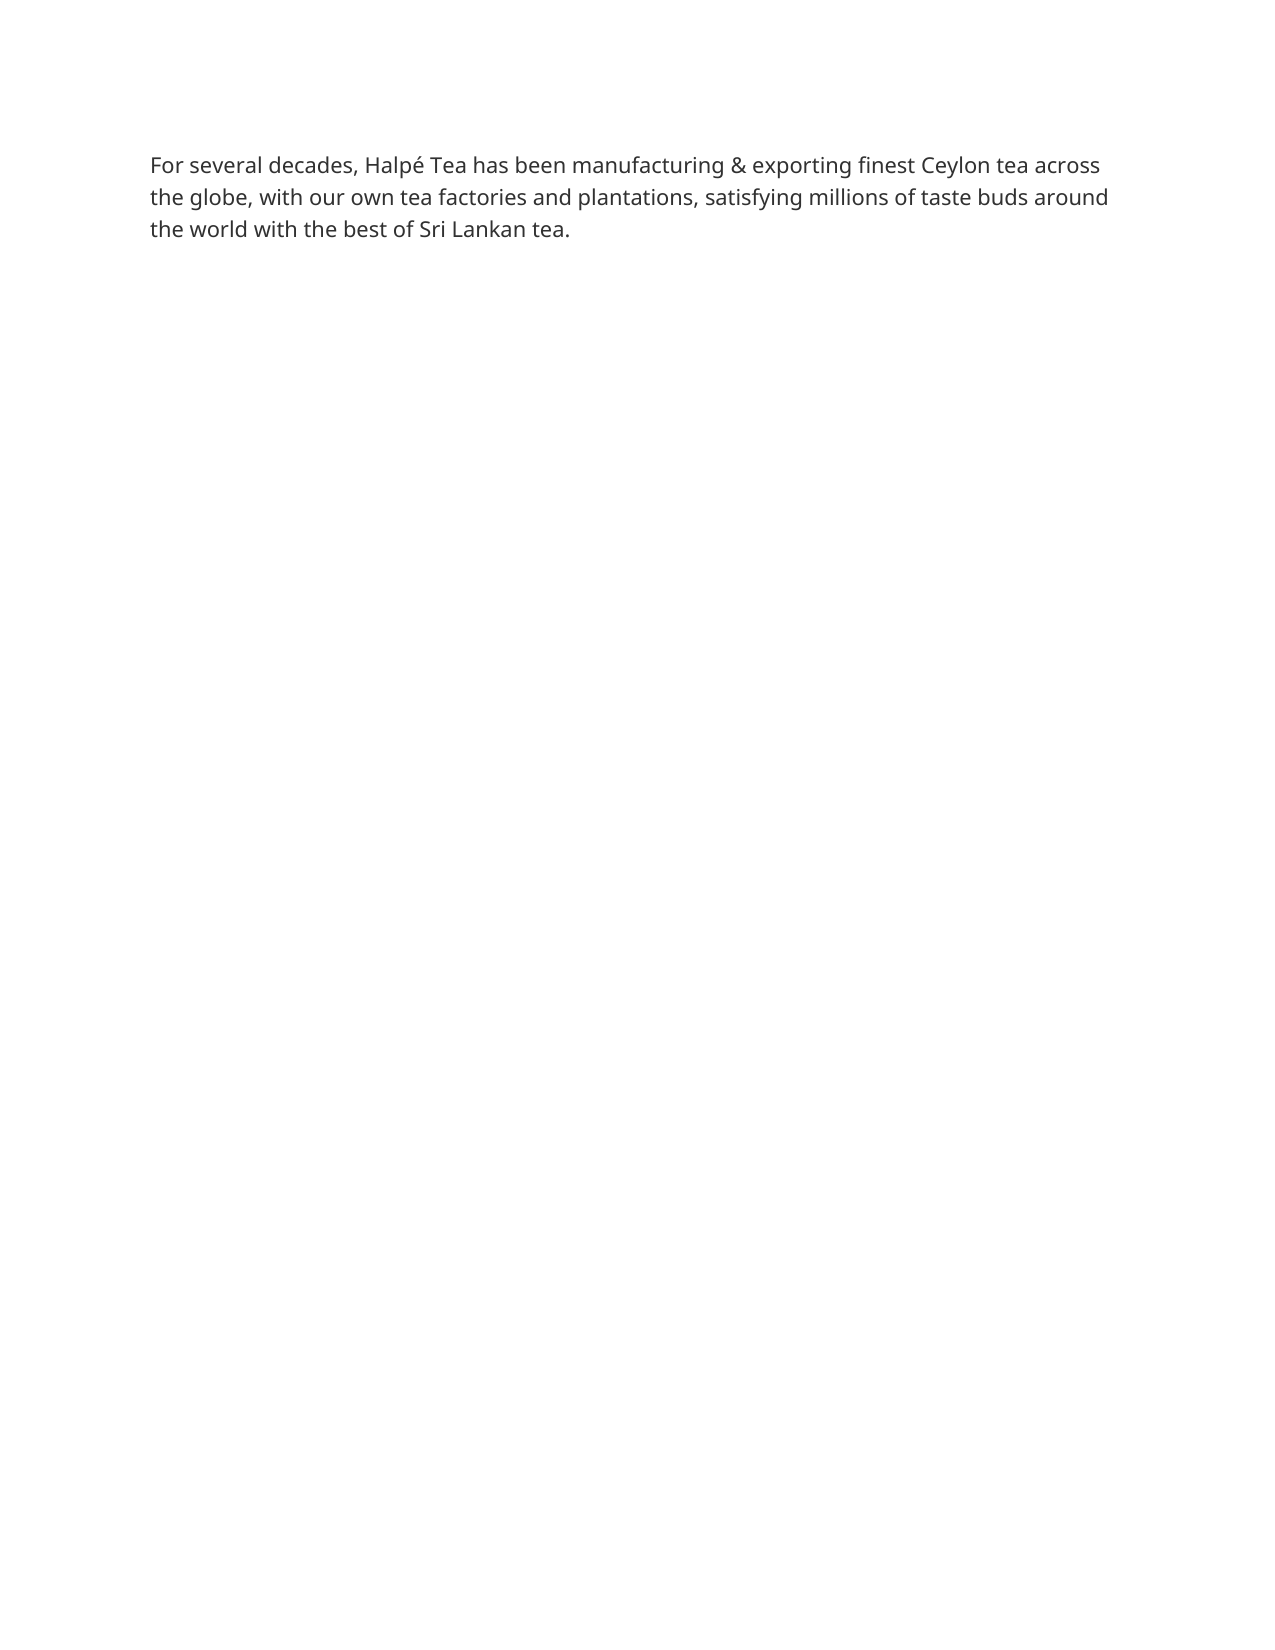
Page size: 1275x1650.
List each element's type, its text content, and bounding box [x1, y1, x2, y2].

text For several decades, Halpé Tea has been manufacturing & exporting finest Ceylon tea across the globe, with our own tea factories and plantations, satisfying millions of taste buds around the world with the best of Sri Lankan tea. [150, 150, 1125, 244]
